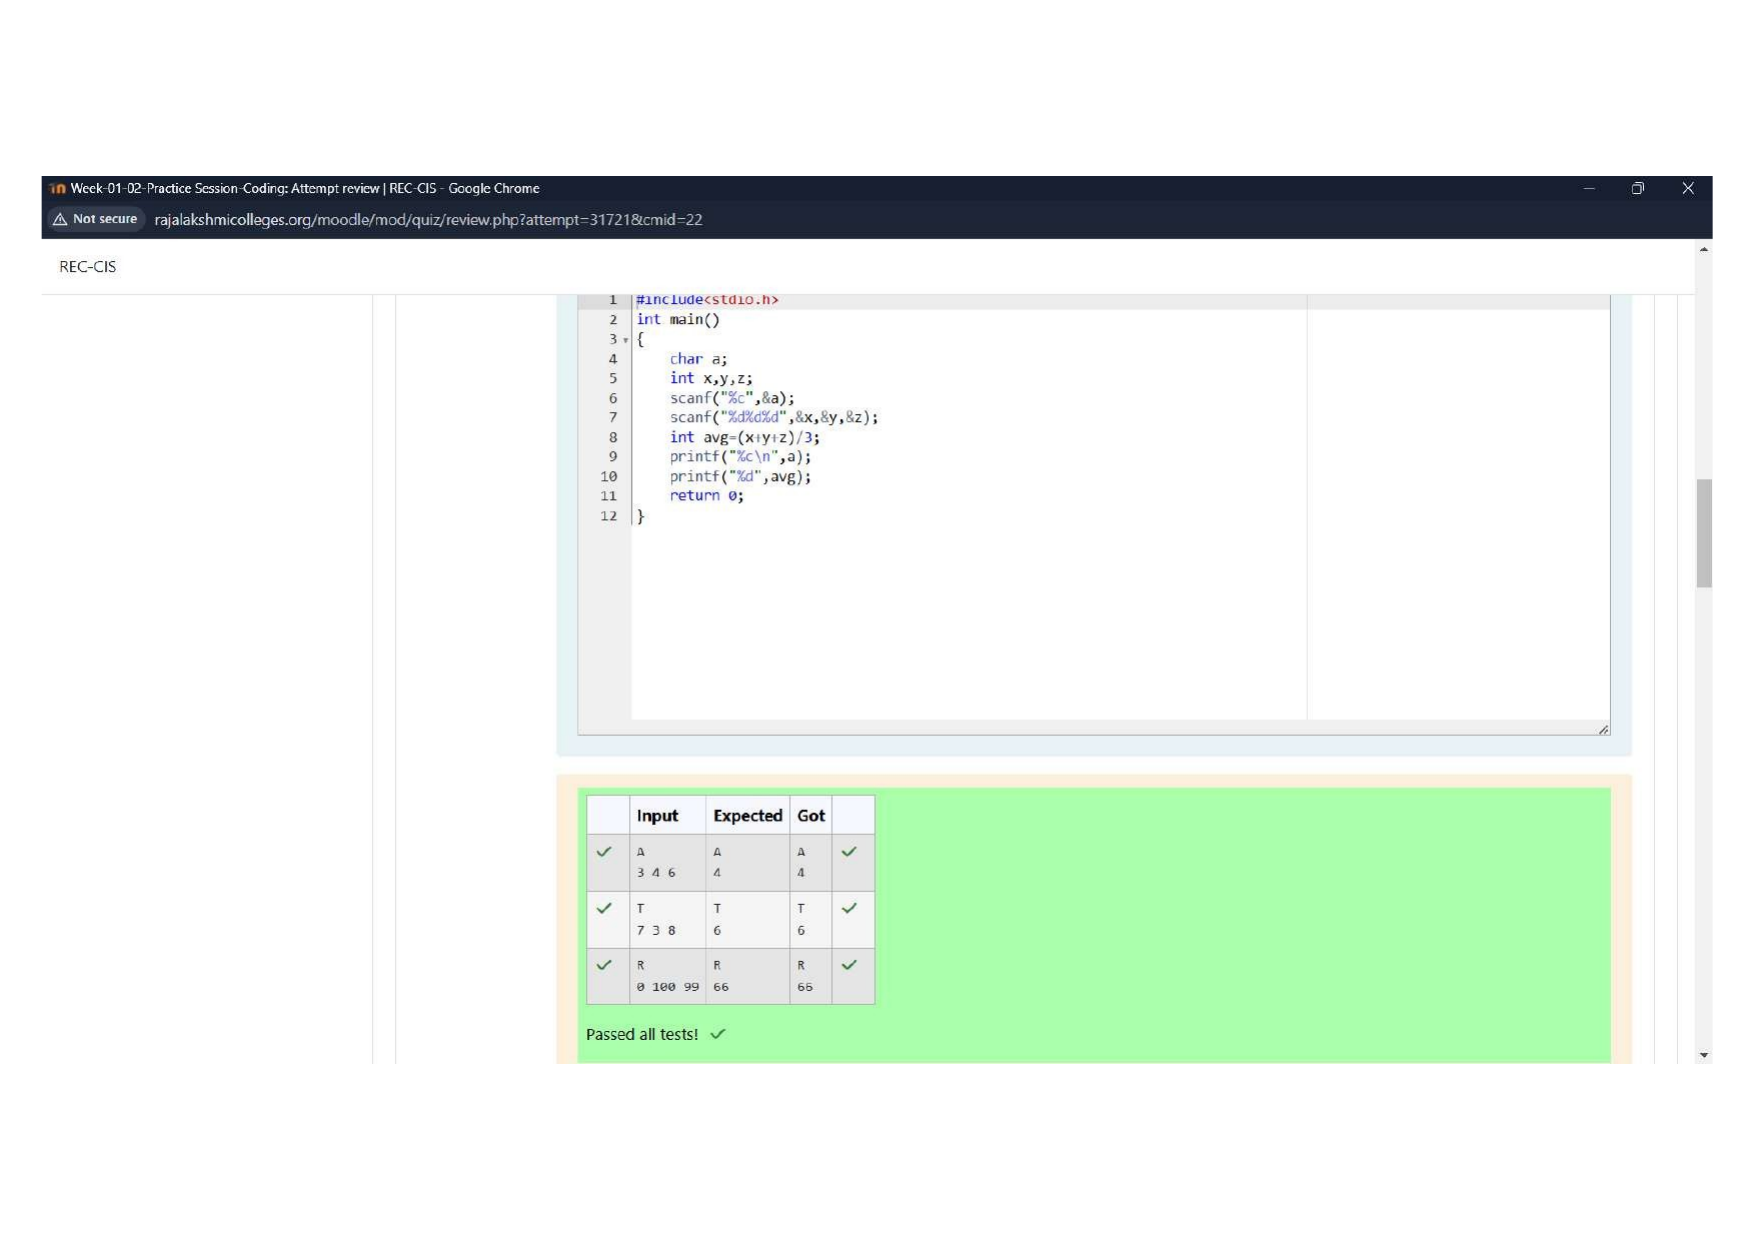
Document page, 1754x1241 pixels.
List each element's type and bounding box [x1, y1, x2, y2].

picture [41, 176, 1713, 1064]
